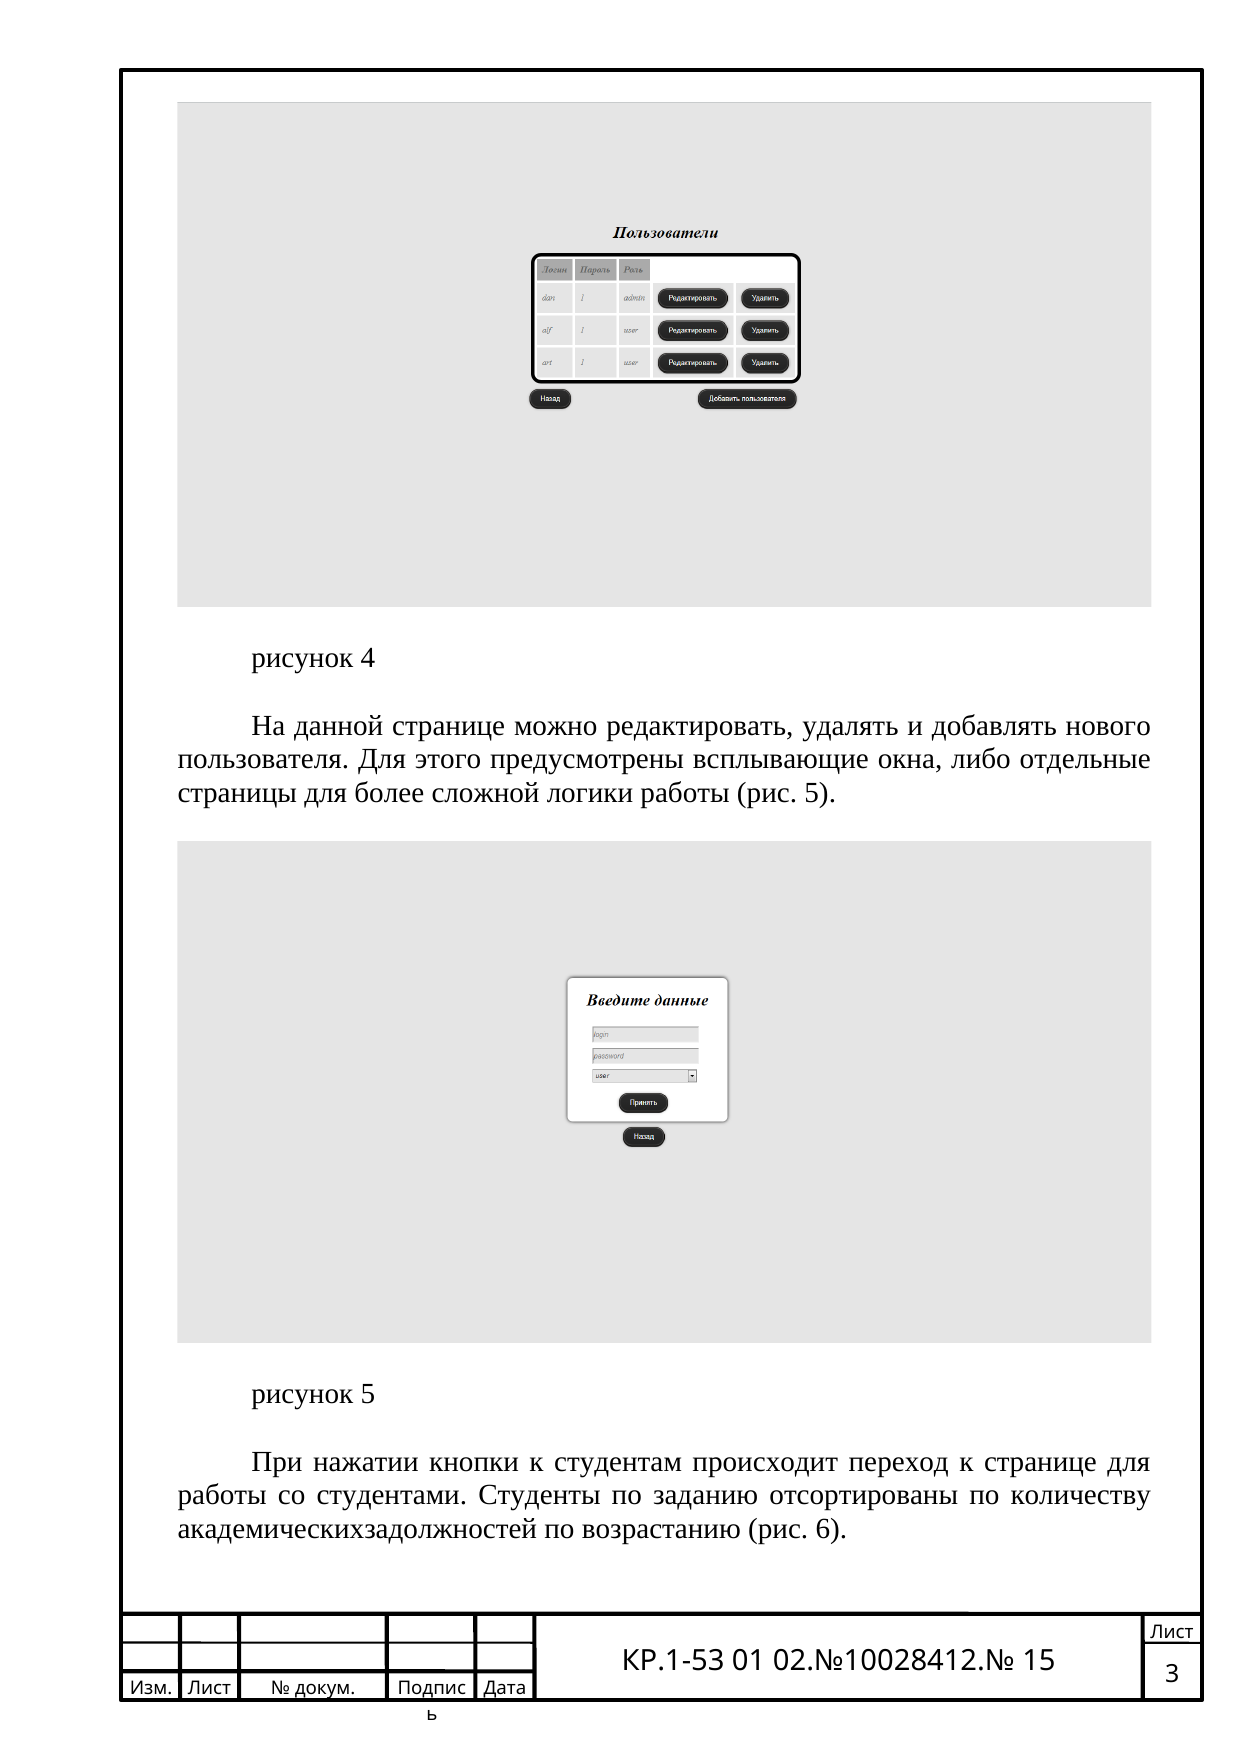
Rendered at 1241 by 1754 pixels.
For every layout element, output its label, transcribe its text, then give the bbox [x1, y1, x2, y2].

picture [177, 102, 1152, 607]
picture [177, 841, 1152, 1343]
text На данной странице можно редактировать, удалять и добавлять нового пользователя. Для этого предусмотрены всплывающие окна, либо отдельные страницы для более сложной логики работы (рис. 5). [177, 708, 1152, 808]
text При нажатии кнопки к студентам происходит переход к странице для работы со студентами. Студенты по заданию отсортированы по количеству академическихзадолжностей по возрастанию (рис. 6). [177, 1444, 1152, 1544]
text рисунок 4 [177, 641, 1152, 674]
text рисунок 5 [177, 1377, 1152, 1410]
